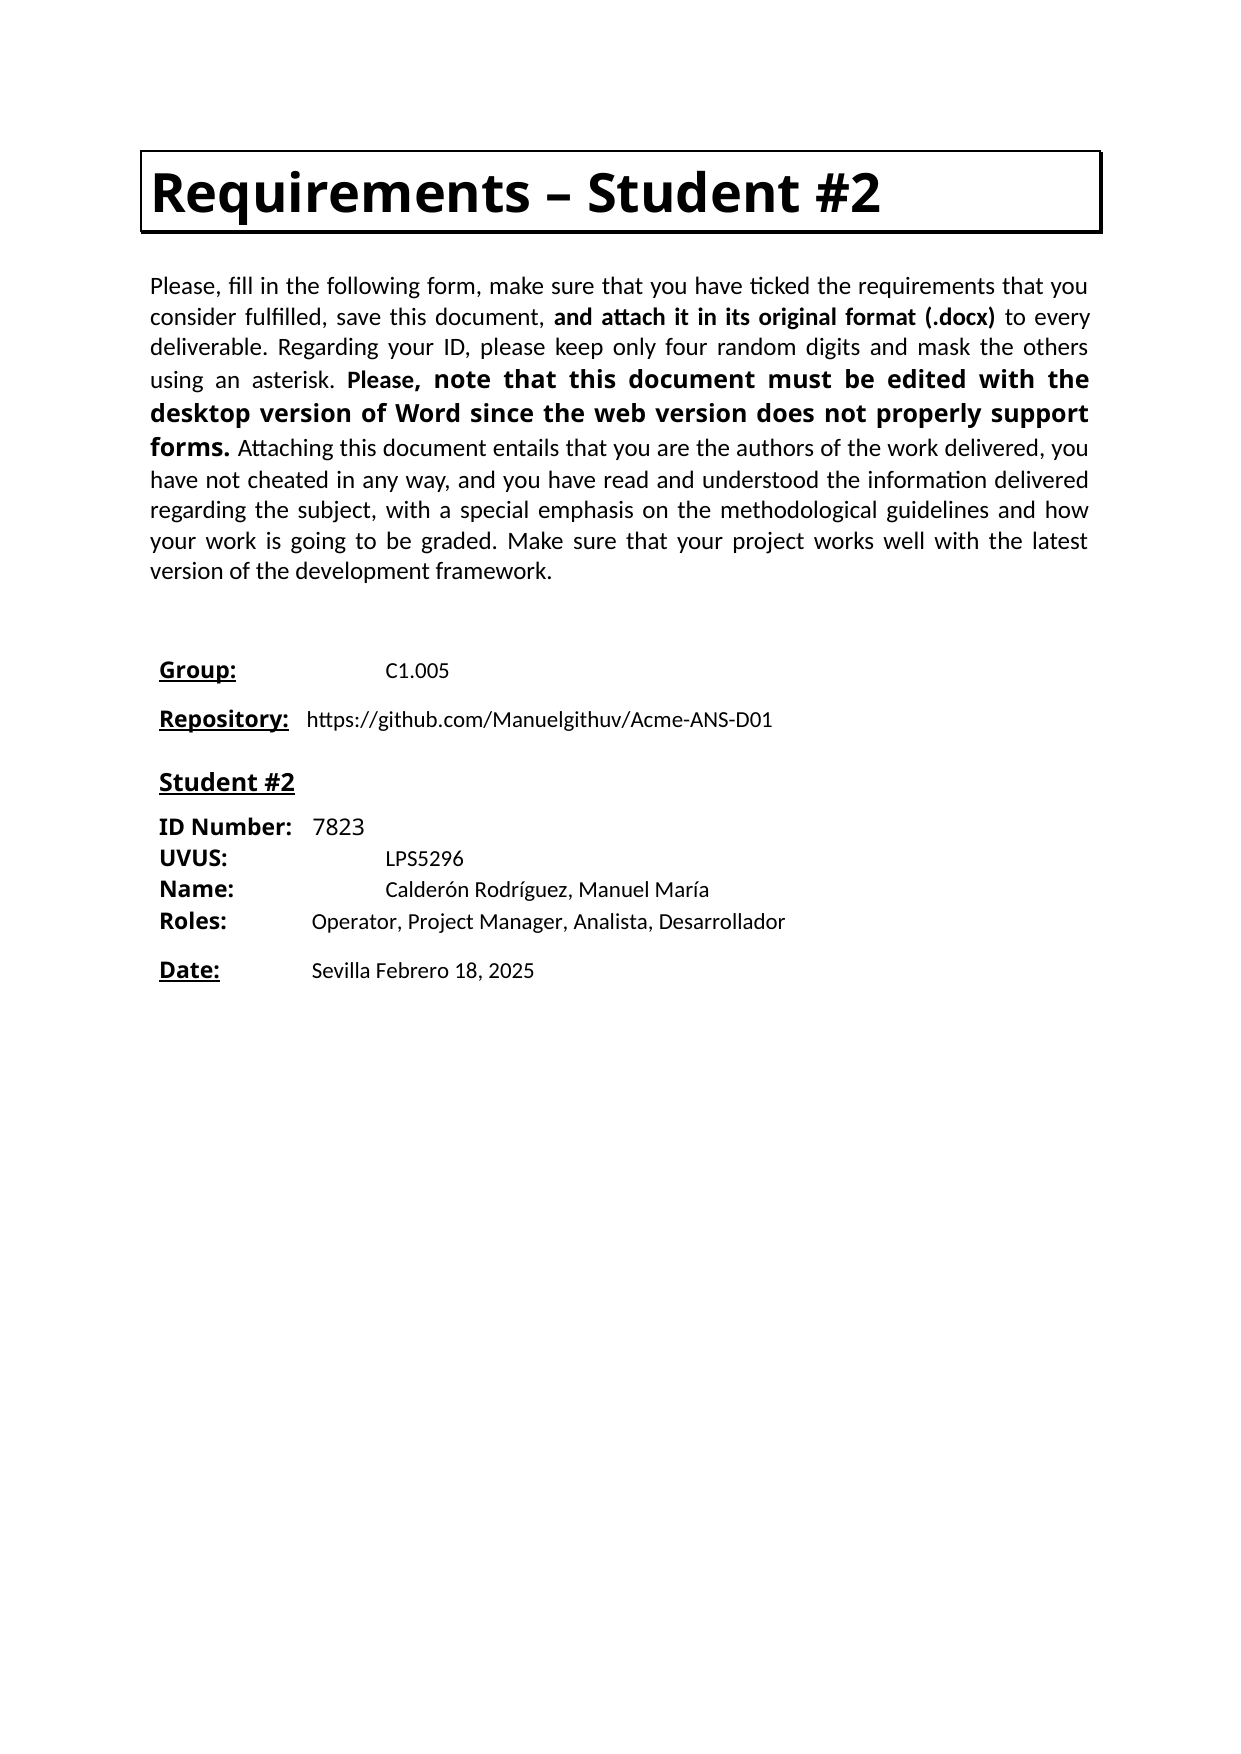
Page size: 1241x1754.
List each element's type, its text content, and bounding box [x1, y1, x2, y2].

subtitle Requirements – Student #2 [142, 152, 1099, 230]
table_cell Date: [150, 945, 1090, 994]
table_header Group: [150, 645, 1090, 694]
table_cell Repository: [150, 694, 1090, 743]
text Please, fill in the following form, make sure that you have ticked the requirements that you consider fulfilled, save this document, and attach it in its original format (.docx) to every deliverable. Regarding your ID, please keep only four random digits and mask the others using an asterisk. Please, note that this document must be edited with the desktop version of Word since the web version does not properly support forms. Attaching this document entails that you are the authors of the work delivered, you have not cheated in any way, and you have read and understood the information delivered regarding the subject, with a special emphasis on the methodological guidelines and how your work is going to be graded. Make sure that your project works well with the latest version of the development framework. [150, 270, 1090, 586]
table_cell Student #2 ID Number: 7823 UVUS: Name: Roles: [150, 743, 1090, 945]
